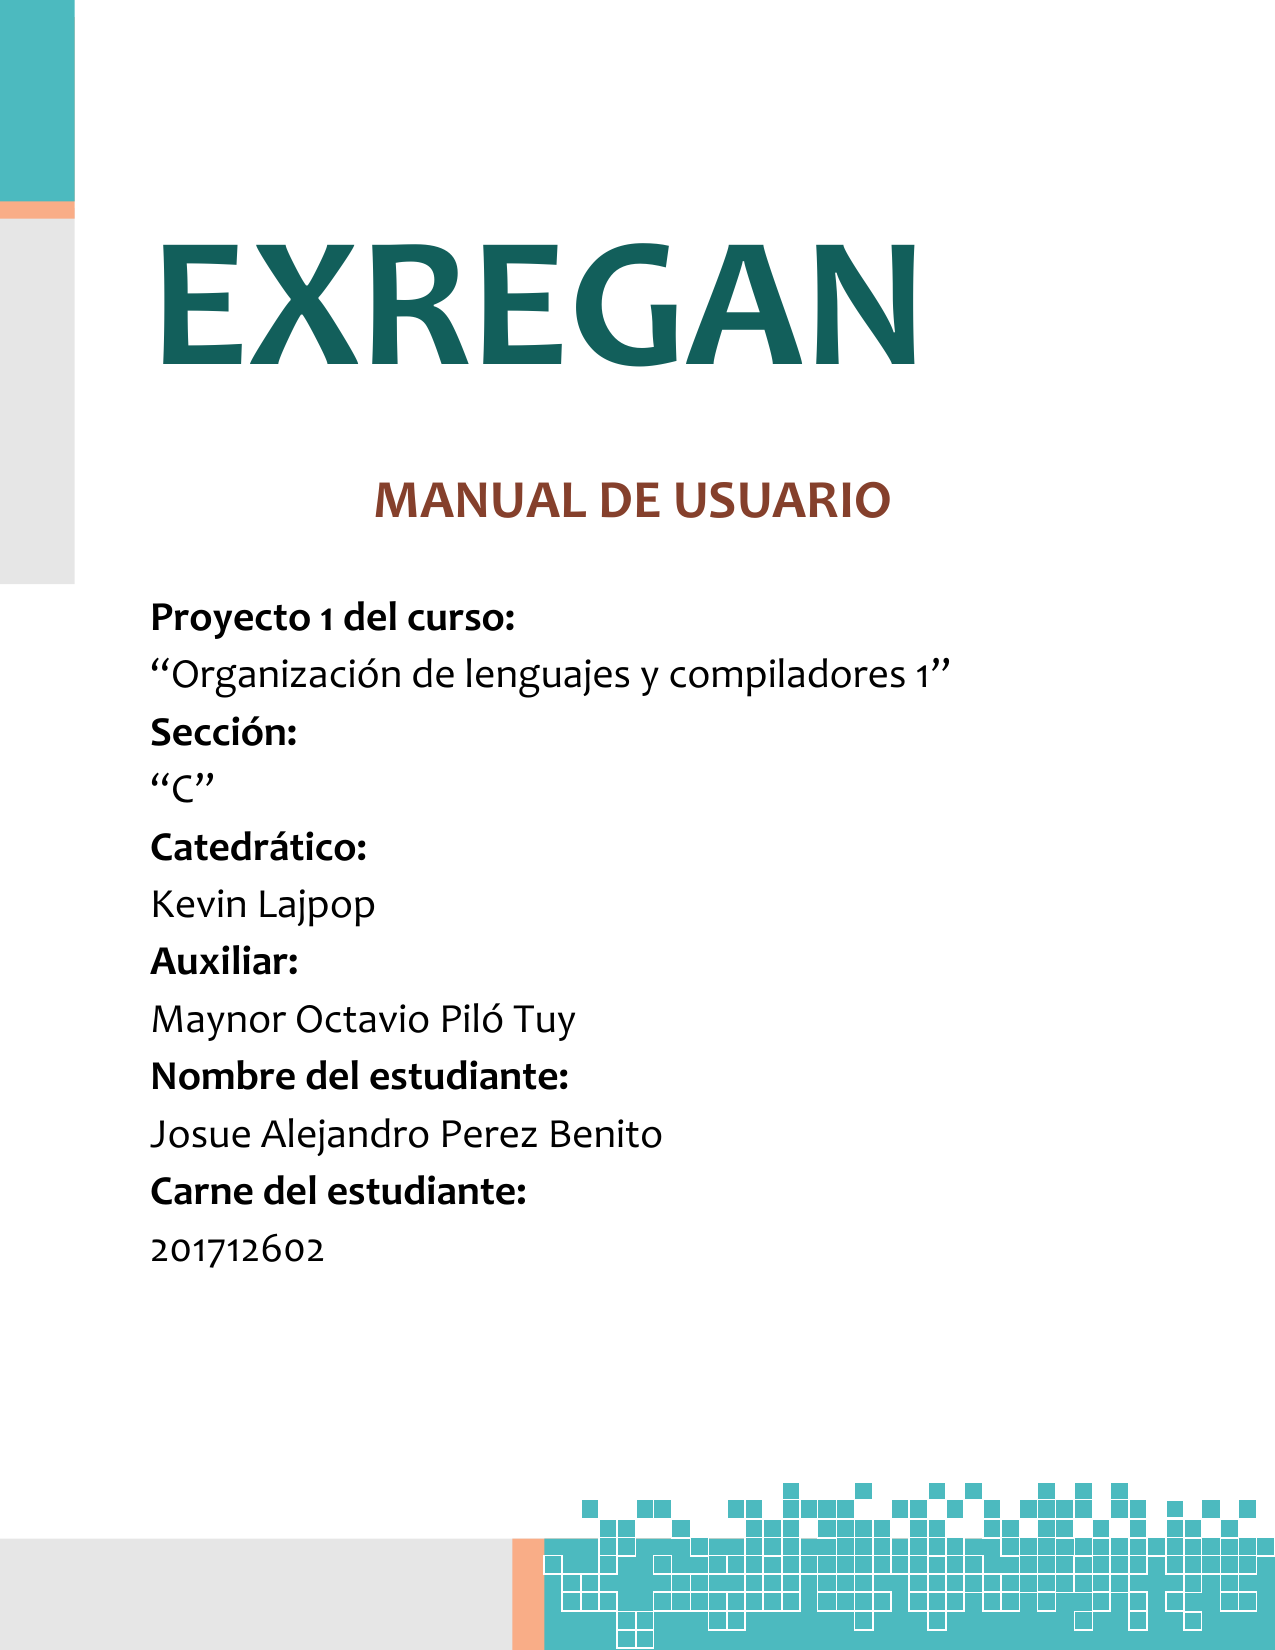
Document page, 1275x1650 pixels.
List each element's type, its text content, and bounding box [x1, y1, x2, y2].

text Proyecto 1 del curso: [150, 591, 1116, 642]
text EXREGAN [150, 187, 1116, 416]
text 201712602 [150, 1222, 1116, 1273]
text Auxiliar: [150, 935, 1116, 986]
text Sección: [150, 706, 1116, 757]
text Carne del estudiante: [150, 1165, 1116, 1216]
text MANUAL DE USUARIO [150, 466, 1116, 532]
text Nombre del estudiante: [150, 1050, 1116, 1101]
text “Organización de lenguajes y compiladores 1” [150, 648, 1116, 699]
text Catedrático: [150, 821, 1116, 871]
text Josue Alejandro Perez Benito [150, 1108, 1116, 1158]
text Maynor Octavio Piló Tuy [150, 993, 1116, 1044]
text “C” [150, 763, 1116, 814]
text Kevin Lajpop [150, 878, 1116, 929]
